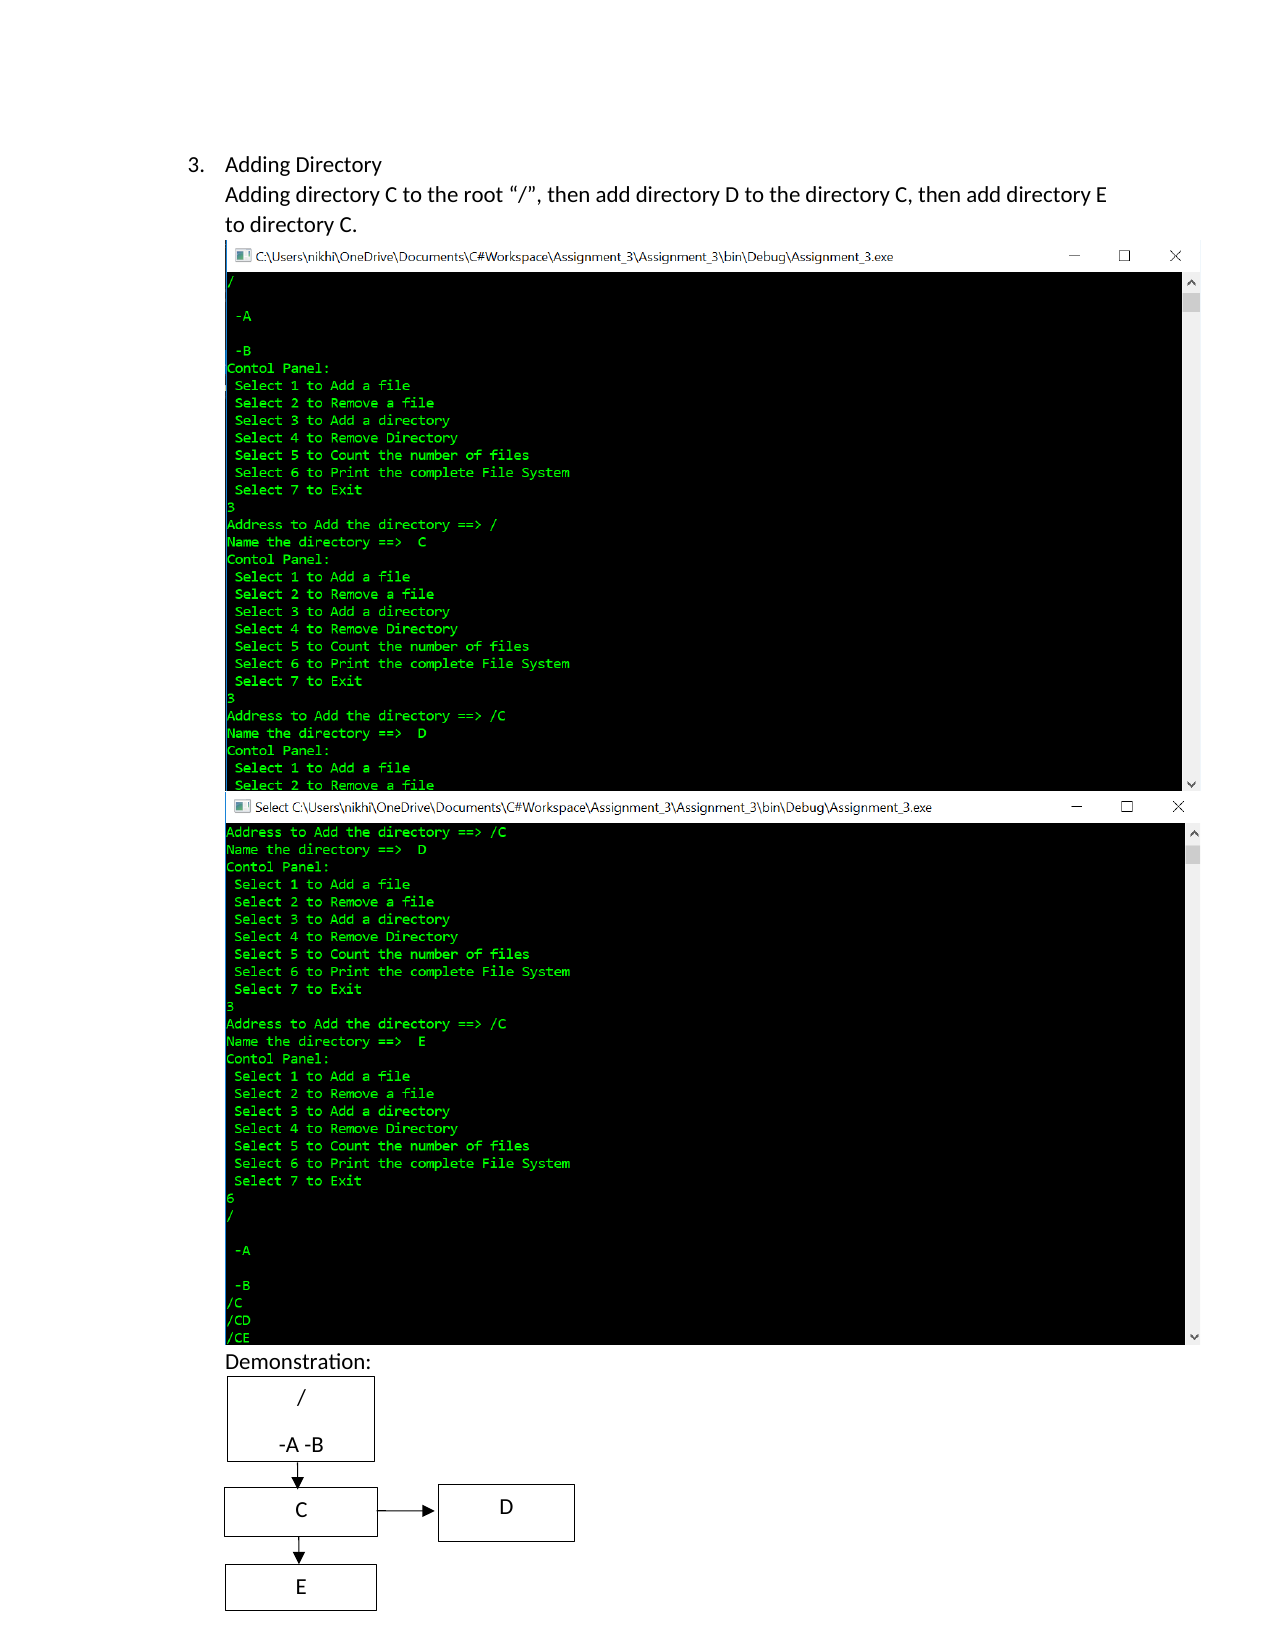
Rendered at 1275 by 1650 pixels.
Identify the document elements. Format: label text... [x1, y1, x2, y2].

list Demonstration: [225, 1347, 1125, 1375]
picture [225, 240, 1200, 791]
list Adding directory C to the root “/”, then add directory D to the directory C, then add directory E to directory C. [225, 180, 1125, 238]
picture [225, 792, 1200, 1345]
list Adding Directory [187, 150, 1125, 178]
